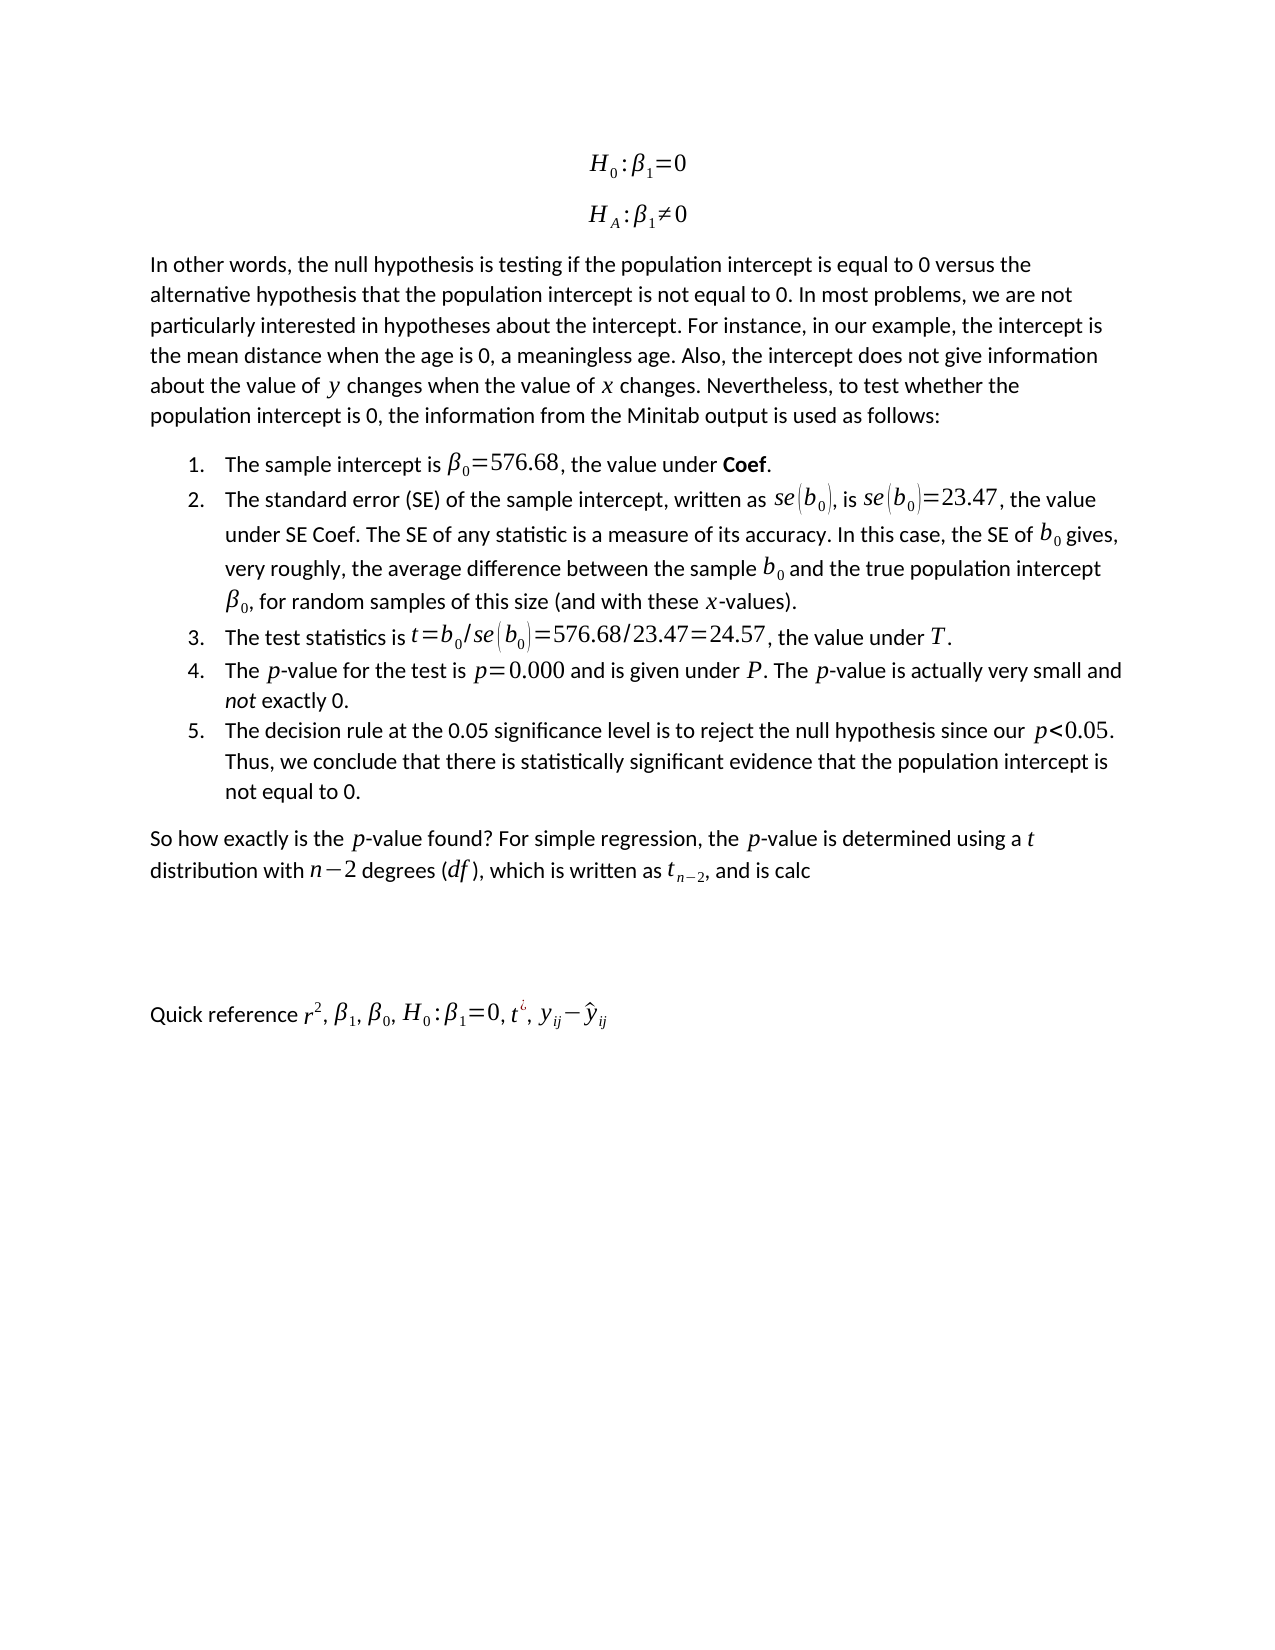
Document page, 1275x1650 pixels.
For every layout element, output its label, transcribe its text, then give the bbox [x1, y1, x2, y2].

text In other words, the null hypothesis is testing if the population intercept is equal to 0 versus the alternative hypothesis that the population intercept is not equal to 0. In most problems, we are not particularly interested in hypotheses about the intercept. For instance, in our example, the intercept is the mean distance when the age is 0, a meaningless age. Also, the intercept does not give information about the value of changes when the value of changes. Nevertheless, to test whether the population intercept is 0, the information from the Minitab output is used as follows: [150, 250, 1125, 429]
text Quick reference , , , , , [150, 998, 1125, 1029]
list The decision rule at the 0.05 significance level is to reject the null hypothesis since our . Thus, we conclude that there is statistically significant evidence that the population intercept is not equal to 0. [187, 717, 1125, 805]
list The sample intercept is , the value under Coef. [187, 448, 1125, 480]
list The test statistics is , the value under . [187, 619, 1125, 654]
text So how exactly is the -value found? For simple regression, the -value is determined using a distribution with degrees (), which is written as , and is calc [150, 824, 1125, 886]
list The -value for the test is and is given under . The -value is actually very small and not exactly 0. [187, 656, 1125, 714]
list The standard error (SE) of the sample intercept, written as , is , the value under SE Coef. The SE of any statistic is a measure of its accuracy. In this case, the SE of gives, very roughly, the average difference between the sample and the true population intercept , for random samples of this size (and with these -values). [187, 482, 1125, 617]
